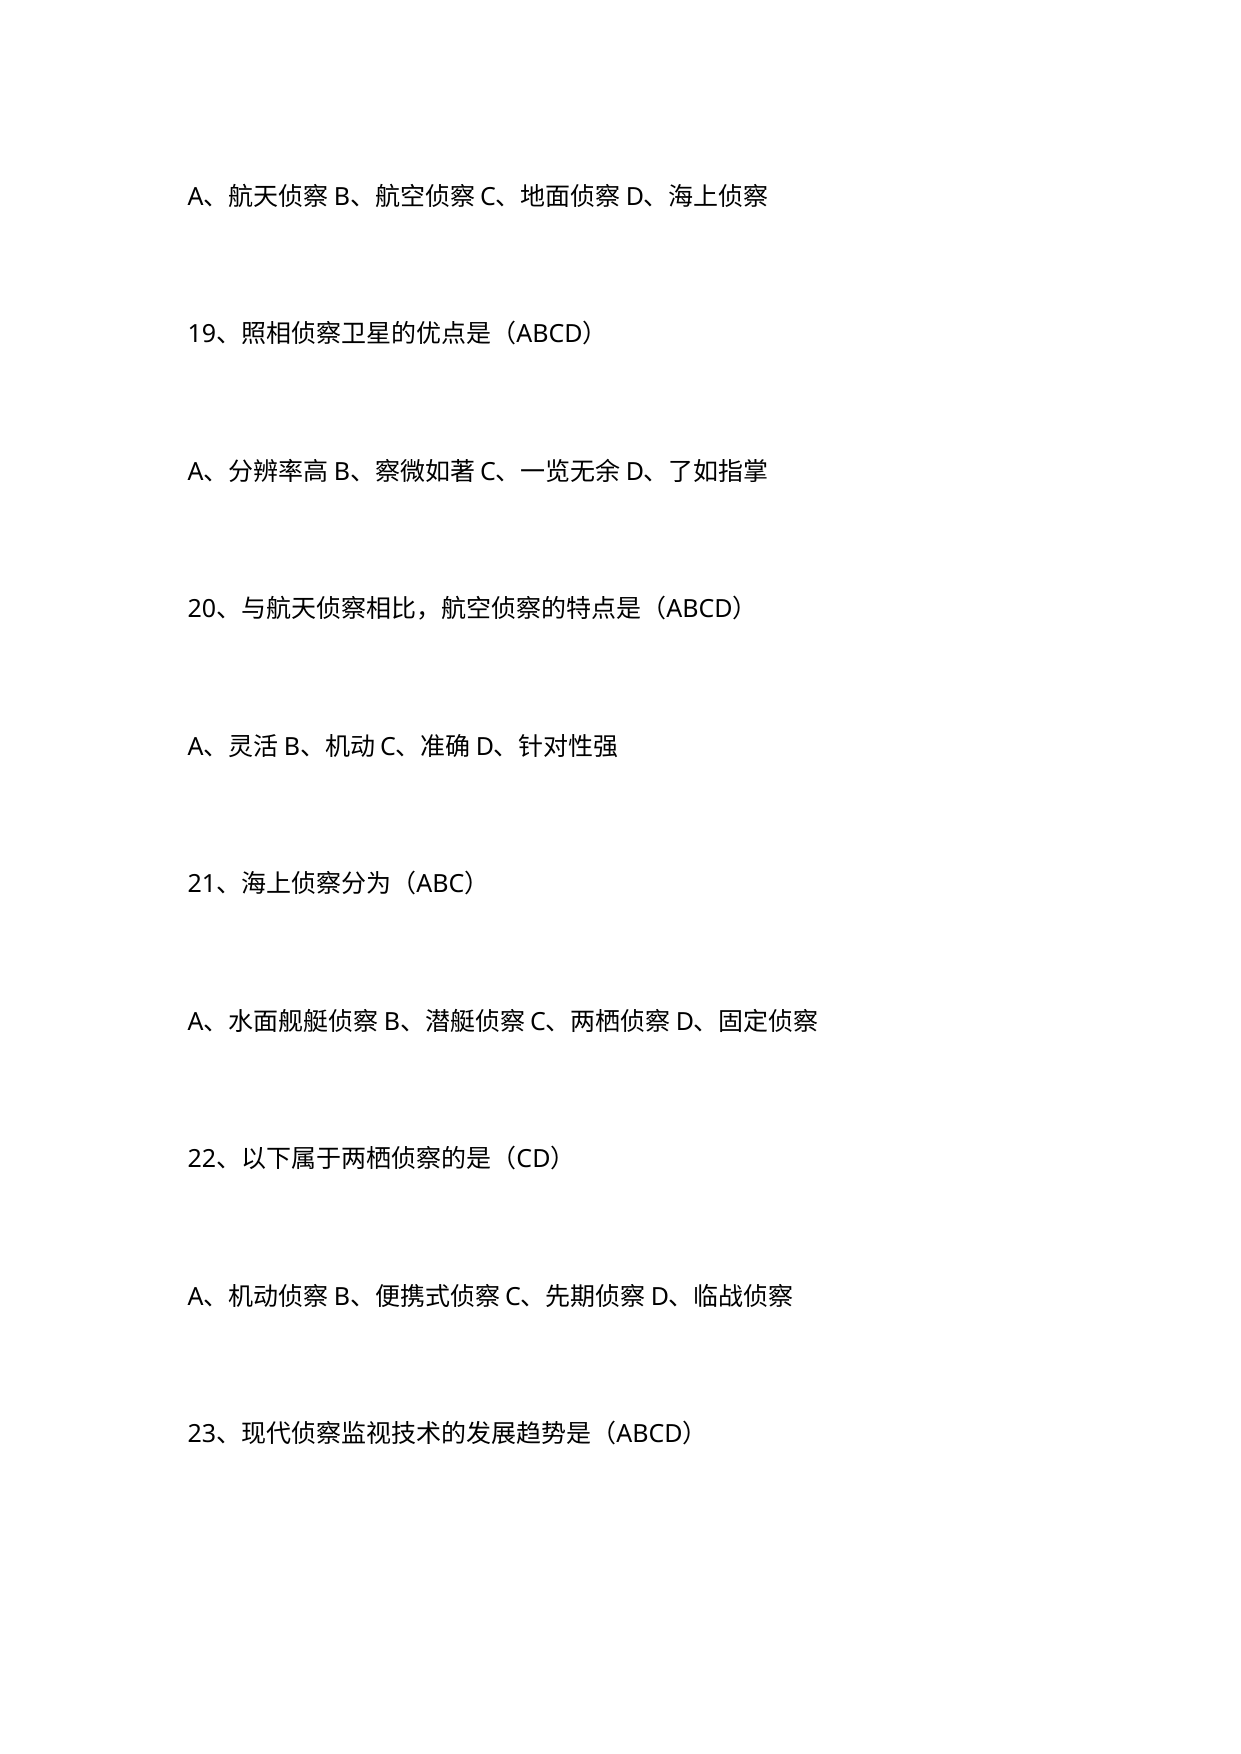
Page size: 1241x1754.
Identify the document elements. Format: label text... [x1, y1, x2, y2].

text A、航天侦察B、航空侦察C、地面侦察D、海上侦察 [187, 162, 1053, 227]
text 20、与航天侦察相比，航空侦察的特点是（ABCD） [187, 574, 1053, 639]
text 23、现代侦察监视技术的发展趋势是（ABCD） [187, 1399, 1053, 1464]
text 21、海上侦察分为（ABC） [187, 849, 1053, 914]
text A、灵活B、机动C、准确D、针对性强 [187, 712, 1053, 777]
text 22、以下属于两栖侦察的是（CD） [187, 1124, 1053, 1189]
text A、机动侦察B、便携式侦察C、先期侦察D、临战侦察 [187, 1262, 1053, 1327]
text 19、照相侦察卫星的优点是（ABCD） [187, 299, 1053, 364]
text A、分辨率高B、察微如著C、一览无余D、了如指掌 [187, 437, 1053, 502]
text A、水面舰艇侦察B、潜艇侦察C、两栖侦察D、固定侦察 [187, 987, 1053, 1052]
